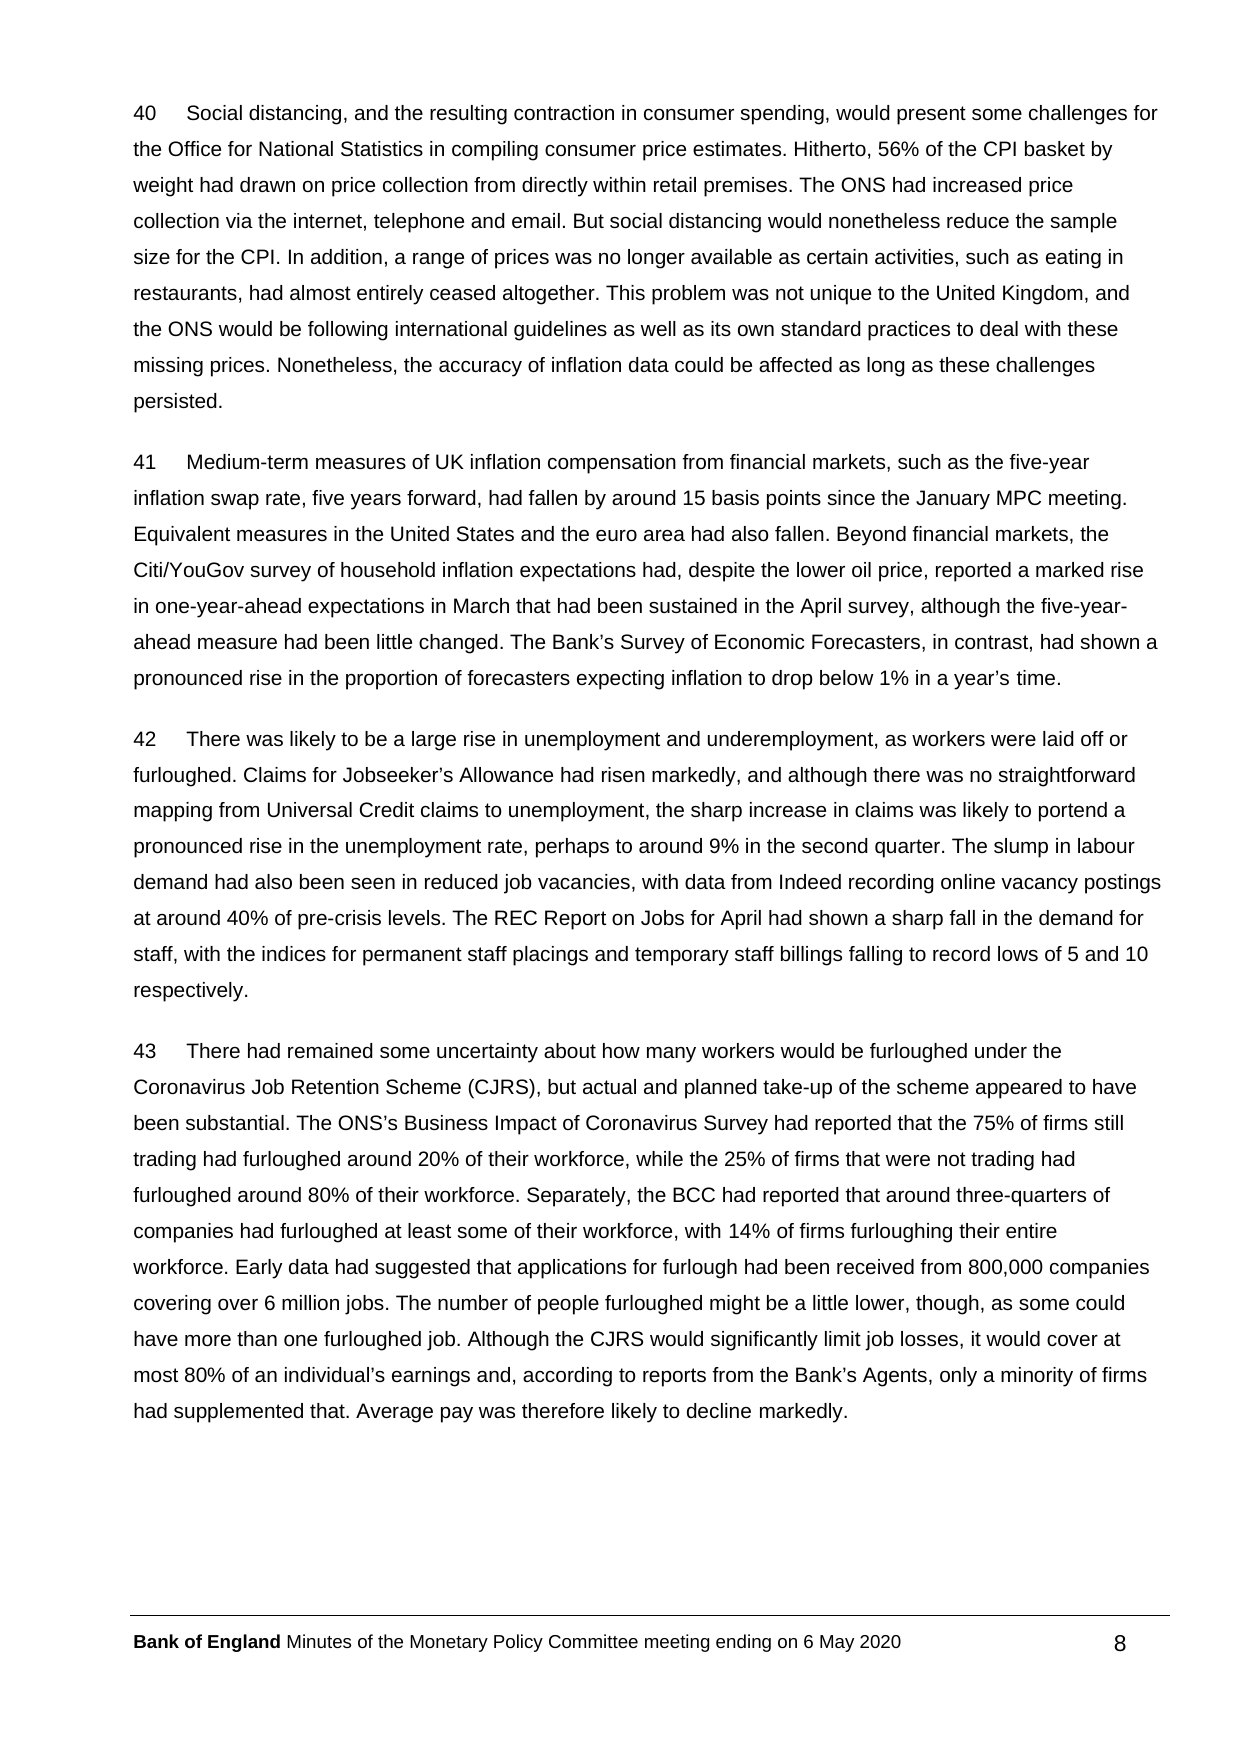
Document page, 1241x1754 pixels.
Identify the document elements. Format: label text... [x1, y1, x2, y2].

list There was likely to be a large rise in unemployment and underemployment, as workers were laid off or furloughed. Claims for Jobseeker’s Allowance had risen markedly, and although there was no straightforward mapping from Universal Credit claims to unemployment, the sharp increase in claims was likely to portend a pronounced rise in the unemployment rate, perhaps to around 9% in the second quarter. The slump in labour demand had also been seen in reduced job vacancies, with data from Indeed recording online vacancy postings at around 40% of pre-crisis levels. The REC Report on Jobs for April had shown a sharp fall in the demand for staff, with the indices for permanent staff placings and temporary staff billings falling to record lows of 5 and 10 respectively. [133, 726, 1163, 1002]
list Social distancing, and the resulting contraction in consumer spending, would present some challenges for the Office for National Statistics in compiling consumer price estimates. Hitherto, 56% of the CPI basket by weight had drawn on price collection from directly within retail premises. The ONS had increased price collection via the internet, telephone and email. But social distancing would nonetheless reduce the sample size for the CPI. In addition, a range of prices was no longer available as certain activities, such as eating in restaurants, had almost entirely ceased altogether. This problem was not unique to the United Kingdom, and the ONS would be following international guidelines as well as its own standard practices to deal with these missing prices. Nonetheless, the accuracy of inflation data could be affected as long as these challenges persisted. [133, 101, 1159, 413]
list There had remained some uncertainty about how many workers would be furloughed under the Coronavirus Job Retention Scheme (CJRS), but actual and planned take-up of the scheme appeared to have been substantial. The ONS’s Business Impact of Coronavirus Survey had reported that the 75% of firms still trading had furloughed around 20% of their workforce, while the 25% of firms that were not trading had furloughed around 80% of their workforce. Separately, the BCC had reported that around three-quarters of companies had furloughed at least some of their workforce, with 14% of firms furloughing their entire workforce. Early data had suggested that applications for furlough had been received from 800,000 companies covering over 6 million jobs. The number of people furloughed might be a little lower, though, as some could have more than one furloughed job. Although the CJRS would significantly limit job losses, it would cover at most 80% of an individual’s earnings and, according to reports from the Bank’s Agents, only a minority of firms had supplemented that. Average pay was therefore likely to decline markedly. [133, 1039, 1159, 1422]
list Medium-term measures of UK inflation compensation from financial markets, such as the five-year inflation swap rate, five years forward, had fallen by around 15 basis points since the January MPC meeting. Equivalent measures in the United States and the euro area had also fallen. Beyond financial markets, the Citi/YouGov survey of household inflation expectations had, despite the lower oil price, reported a marked rise in one-year-ahead expectations in March that had been sustained in the April survey, although the five-year- ahead measure had been little changed. The Bank’s Survey of Economic Forecasters, in contrast, had shown a pronounced rise in the proportion of forecasters expecting inflation to drop below 1% in a year’s time. [133, 450, 1164, 689]
